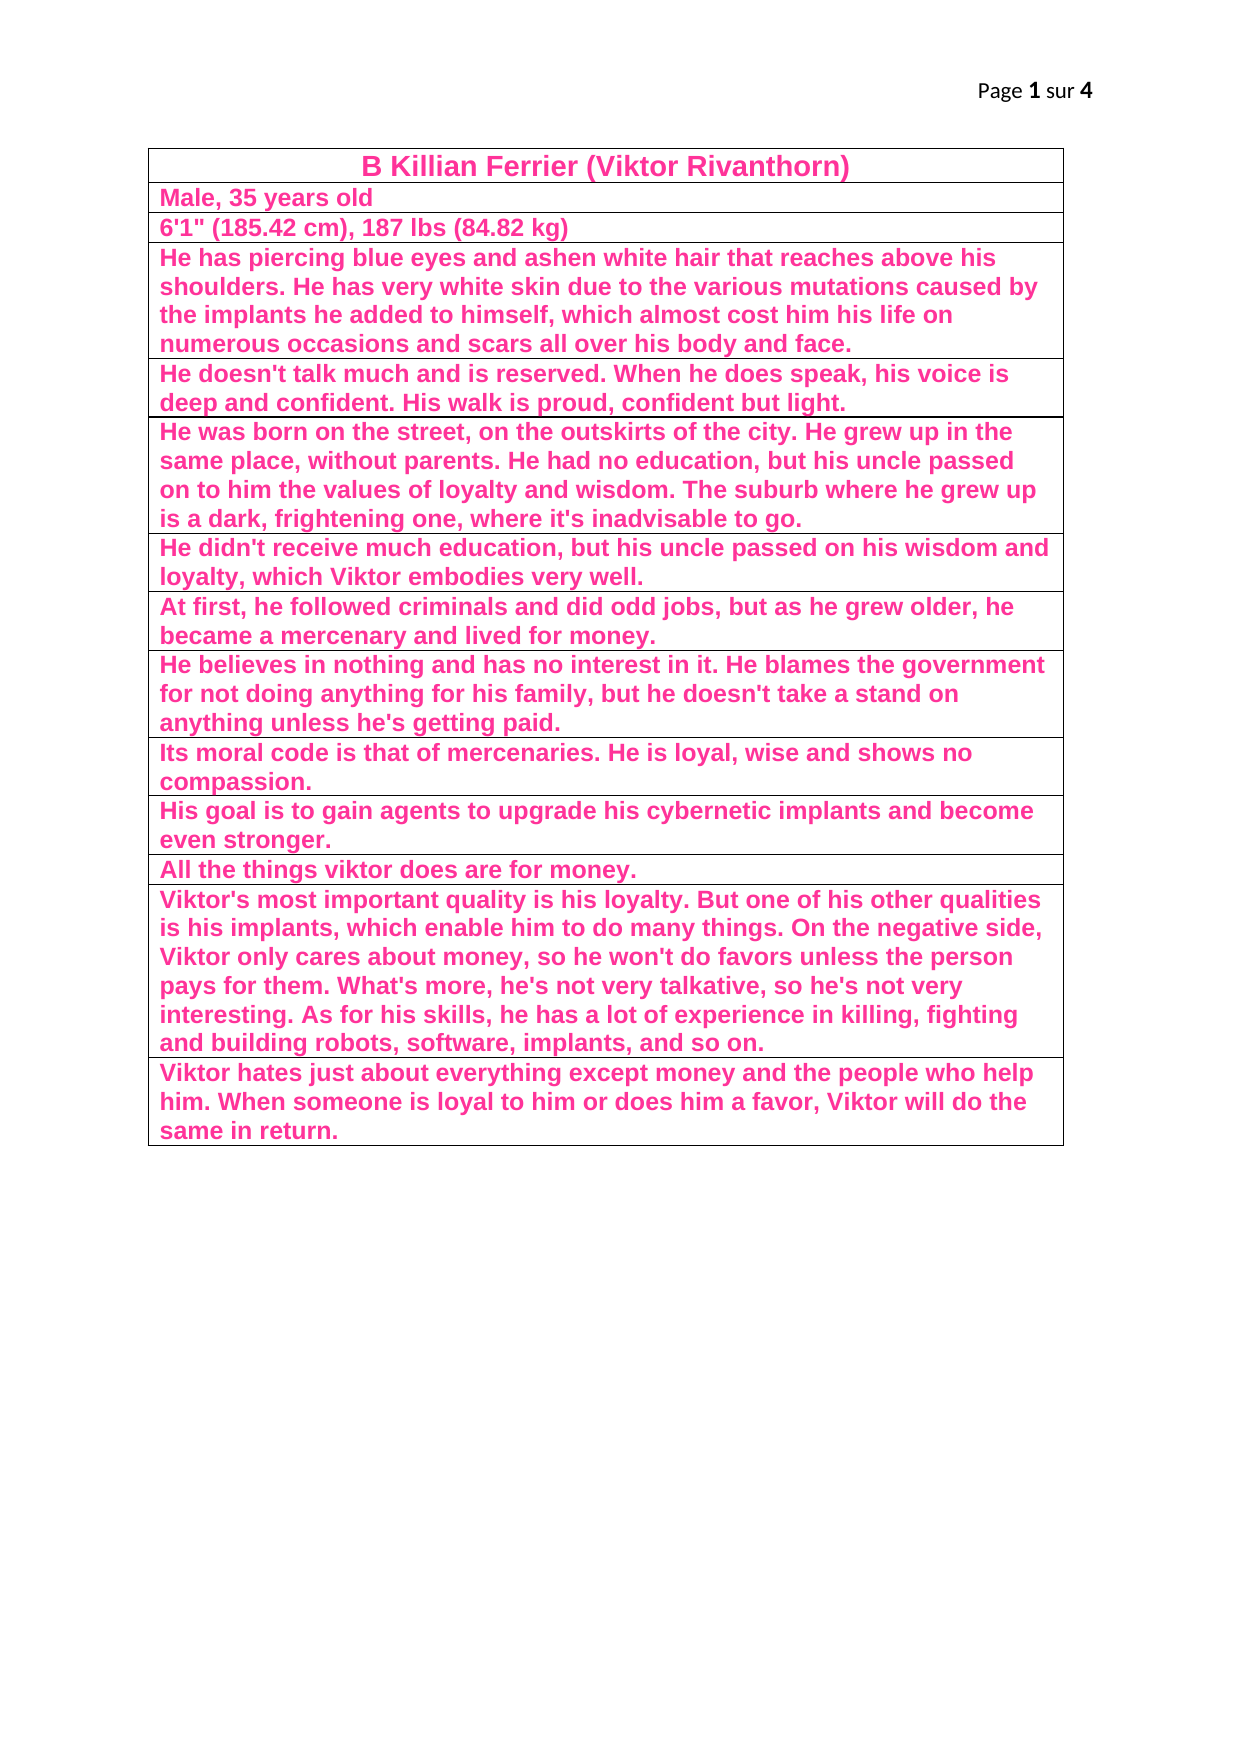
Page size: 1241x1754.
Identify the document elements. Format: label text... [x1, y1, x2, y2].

table_header B Killian Ferrier (Viktor Rivanthorn) [149, 149, 1063, 182]
table_cell Its moral code is that of mercenaries. He is loyal, wise and shows no compassion. [149, 738, 1063, 795]
table_cell Male, 35 years old [149, 183, 1063, 212]
table_cell At first, he followed criminals and did odd jobs, but as he grew older, he became a mercenary and lived for money. [149, 592, 1063, 649]
table_cell He believes in nothing and has no interest in it. He blames the government for not doing anything for his family, but he doesn't take a stand on anything unless he's getting paid. [149, 651, 1063, 737]
table_cell He has piercing blue eyes and ashen white hair that reaches above his shoulders. He has very white skin due to the various mutations caused by the implants he added to himself, which almost cost him his life on numerous occasions and scars all over his body and face. [149, 243, 1063, 358]
table_cell He was born on the street, on the outskirts of the city. He grew up in the same place, without parents. He had no education, but his uncle passed on to him the values of loyalty and wisdom. The suburb where he grew up is a dark, frightening one, where it's inadvisable to go. [149, 418, 1063, 532]
table_cell Viktor's most important quality is his loyalty. But one of his other qualities is his implants, which enable him to do many things. On the negative side, Viktor only cares about money, so he won't do favors unless the person pays for them. What's more, he's not very talkative, so he's not very interesting. As for his skills, he has a lot of experience in killing, fighting and building robots, software, implants, and so on. [149, 885, 1063, 1057]
table_cell All the things viktor does are for money. [149, 855, 1063, 884]
table_cell He doesn't talk much and is reserved. When he does speak, his voice is deep and confident. His walk is proud, confident but light. [149, 359, 1063, 416]
table_cell His goal is to gain agents to upgrade his cybernetic implants and become even stronger. [149, 796, 1063, 854]
table_cell 6'1" (185.42 cm), 187 lbs (84.82 kg) [149, 213, 1063, 242]
table_cell Viktor hates just about everything except money and the people who help him. When someone is loyal to him or does him a favor, Viktor will do the same in return. [149, 1058, 1063, 1144]
table_cell He didn't receive much education, but his uncle passed on his wisdom and loyalty, which Viktor embodies very well. [149, 534, 1063, 591]
